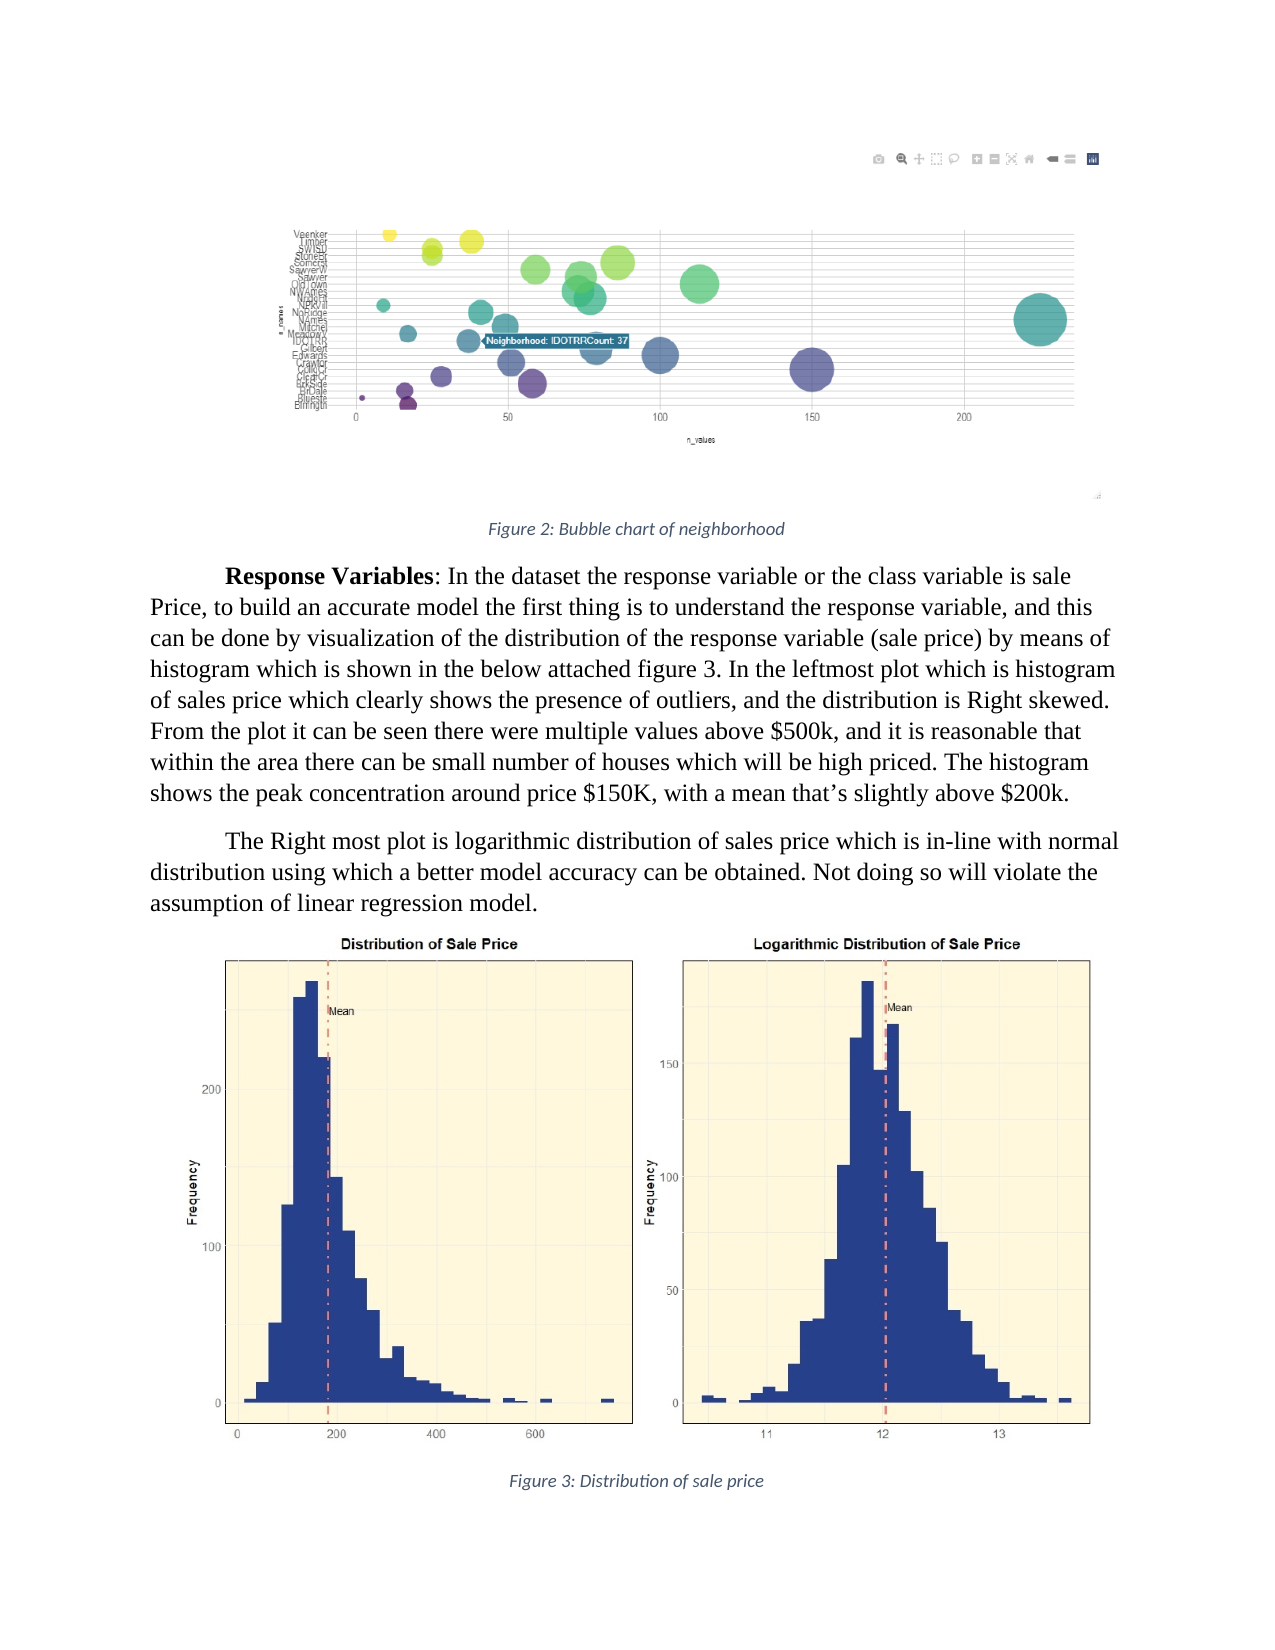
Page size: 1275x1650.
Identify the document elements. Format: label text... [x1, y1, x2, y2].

text The Right most plot is logarithmic distribution of sales price which is in-line with normal distribution using which a better model accuracy can be obtained. Not doing so will violate the assumption of linear regression model. [150, 826, 1125, 917]
picture [249, 150, 1101, 499]
text Response Variables: In the dataset the response variable or the class variable is sale Price, to build an accurate model the first thing is to understand the response variable, and this can be done by visualization of the distribution of the response variable (sale price) by means of histogram which is shown in the below attached figure 3. In the leftmost plot which is histogram of sales price which clearly shows the presence of outliers, and the distribution is Right skewed. From the plot it can be seen there were multiple values above $500k, and it is reasonable that within the area there can be small number of houses which will be high priced. The histogram shows the peak concentration around price $150K, with a mean that’s slightly above $200k. [150, 561, 1125, 807]
picture [180, 935, 1095, 1450]
